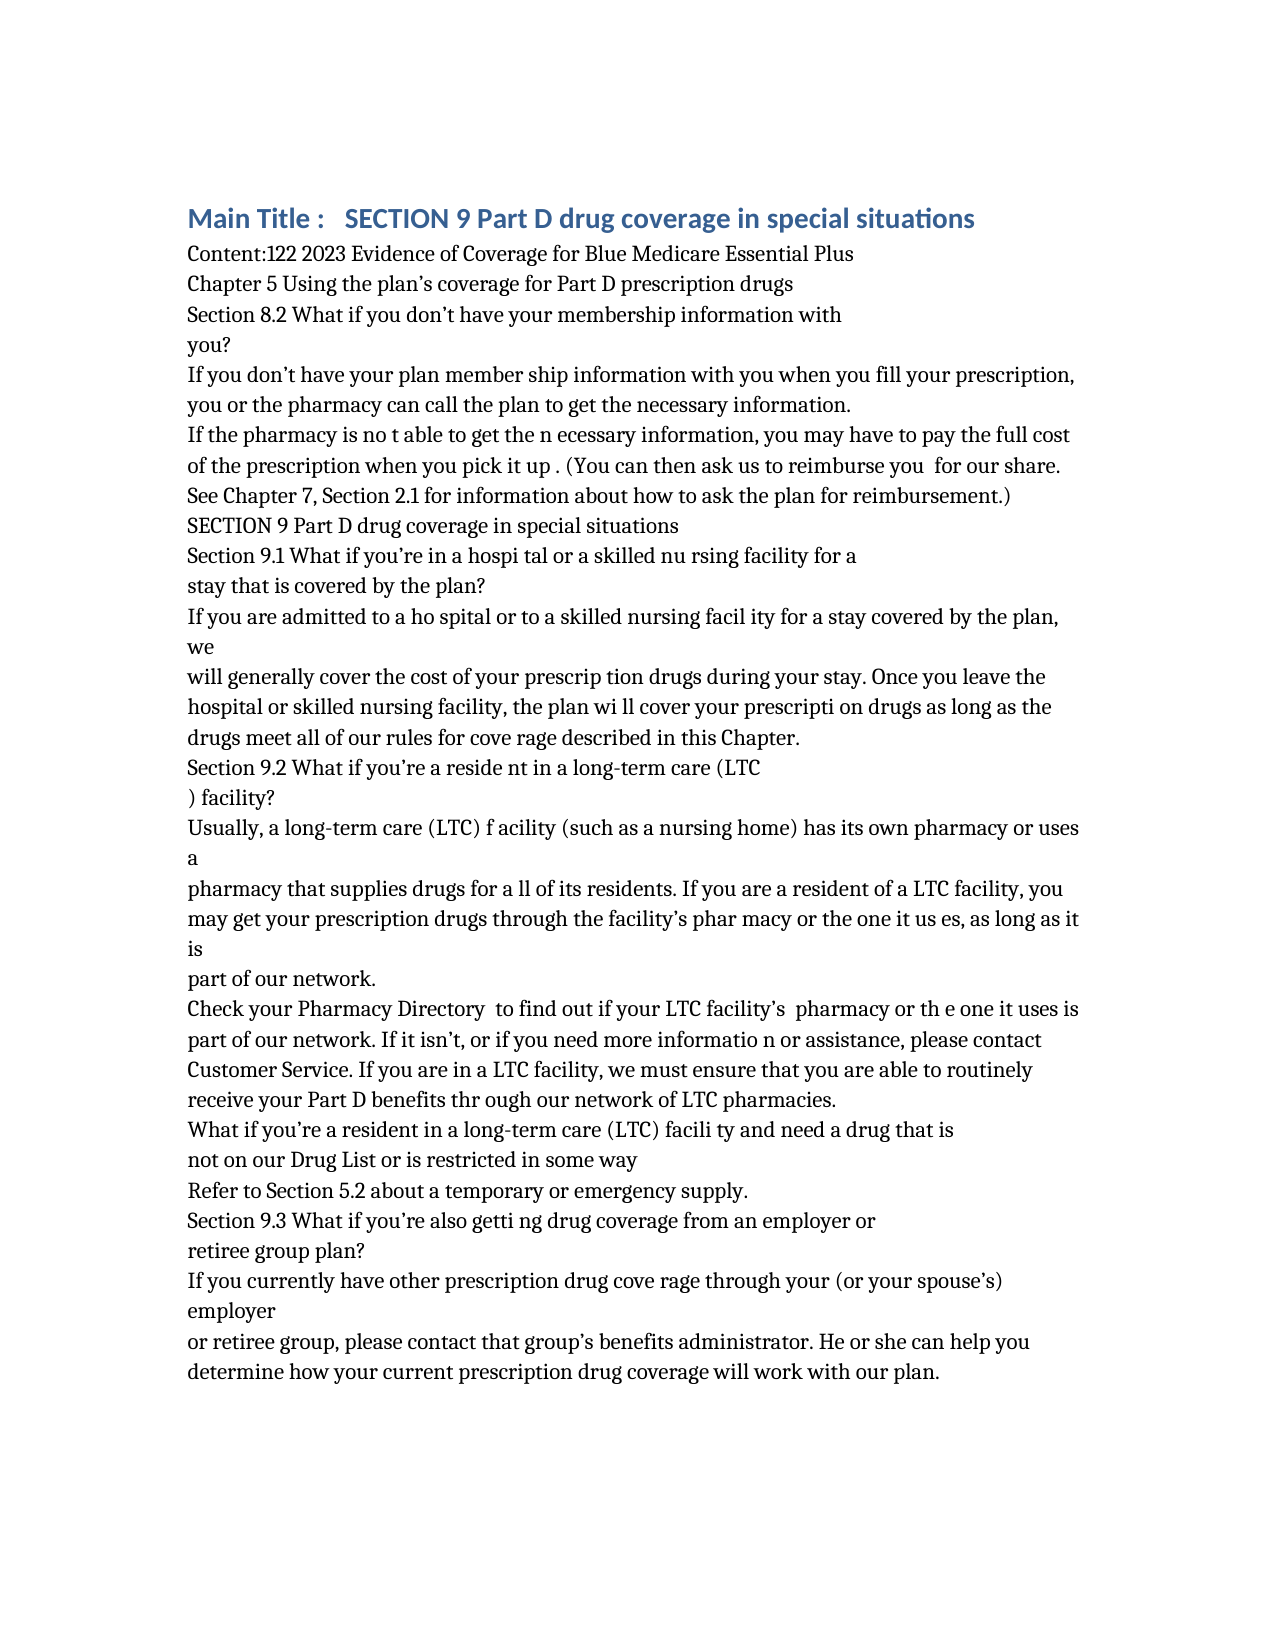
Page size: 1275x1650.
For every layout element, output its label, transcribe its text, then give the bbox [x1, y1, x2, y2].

text Content:122 2023 Evidence of Coverage for Blue Medicare Essential Plus Chapter 5 Using the plan’s coverage for Part D prescription drugs Section 8.2 What if you don’t have your membership information with you? If you don’t have your plan member ship information with you when you fill your prescription, you or the pharmacy can call the plan to get the necessary information. If the pharmacy is no t able to get the n ecessary information, you may have to pay the full cost of the prescription when you pick it up . (You can then ask us to reimburse you for our share. See Chapter 7, Section 2.1 for information about how to ask the plan for reimbursement.) SECTION 9 Part D drug coverage in special situations Section 9.1 What if you’re in a hospi tal or a skilled nu rsing facility for a stay that is covered by the plan? If you are admitted to a ho spital or to a skilled nursing facil ity for a stay covered by the plan, we will generally cover the cost of your prescrip tion drugs during your stay. Once you leave the hospital or skilled nursing facility, the plan wi ll cover your prescripti on drugs as long as the drugs meet all of our rules for cove rage described in this Chapter. Section 9.2 What if you’re a reside nt in a long-term care (LTC ) facility? Usually, a long-term care (LTC) f acility (such as a nursing home) has its own pharmacy or uses a pharmacy that supplies drugs for a ll of its residents. If you are a resident of a LTC facility, you may get your prescription drugs through the facility’s phar macy or the one it us es, as long as it is part of our network. Check your Pharmacy Directory to find out if your LTC facility’s pharmacy or th e one it uses is part of our network. If it isn’t, or if you need more informatio n or assistance, please contact Customer Service. If you are in a LTC facility, we must ensure that you are able to routinely receive your Part D benefits thr ough our network of LTC pharmacies. What if you’re a resident in a long-term care (LTC) facili ty and need a drug that is not on our Drug List or is restricted in some way Refer to Section 5.2 about a temporary or emergency supply. Section 9.3 What if you’re also getti ng drug coverage from an employer or retiree group plan? If you currently have other prescription drug cove rage through your (or your spouse’s) employer or retiree group, please contact that group’s benefits administrator. He or she can help you determine how your current prescription drug coverage will work with our plan. [187, 241, 1087, 1385]
subtitle Main Title : SECTION 9 Part D drug coverage in special situations [187, 200, 1087, 236]
